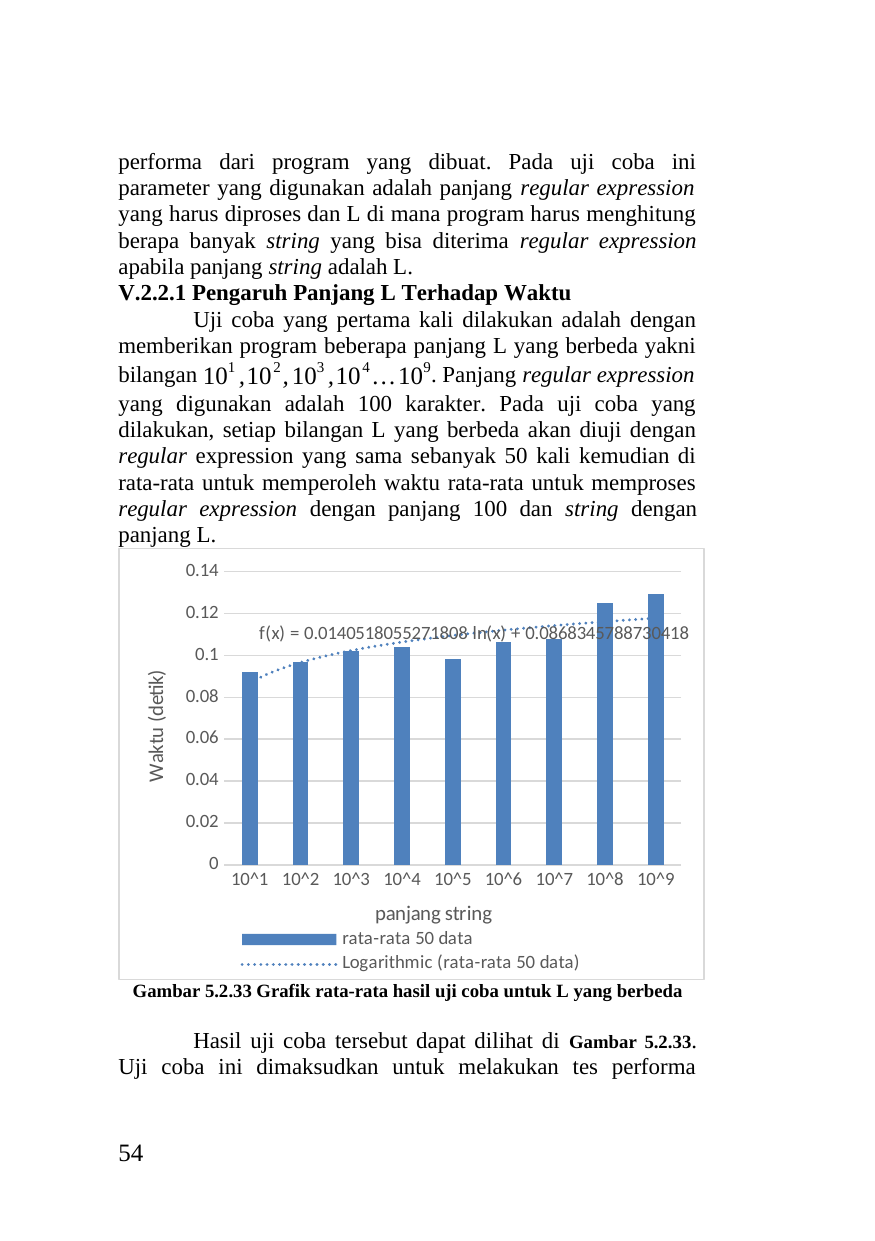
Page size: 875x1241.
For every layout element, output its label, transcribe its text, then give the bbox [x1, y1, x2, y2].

text Uji coba yang pertama kali dilakukan adalah dengan memberikan program beberapa panjang L yang berbeda yakni bilangan . Panjang regular expression yang digunakan adalah 100 karakter. Pada uji coba yang dilakukan, setiap bilangan L yang berbeda akan diuji dengan regular expression yang sama sebanyak 50 kali kemudian di rata-rata untuk memperoleh waktu rata-rata untuk memproses regular expression dengan panjang 100 dan string dengan panjang L. [118, 306, 697, 548]
subtitle Pengaruh Panjang L Terhadap Waktu [118, 279, 697, 306]
